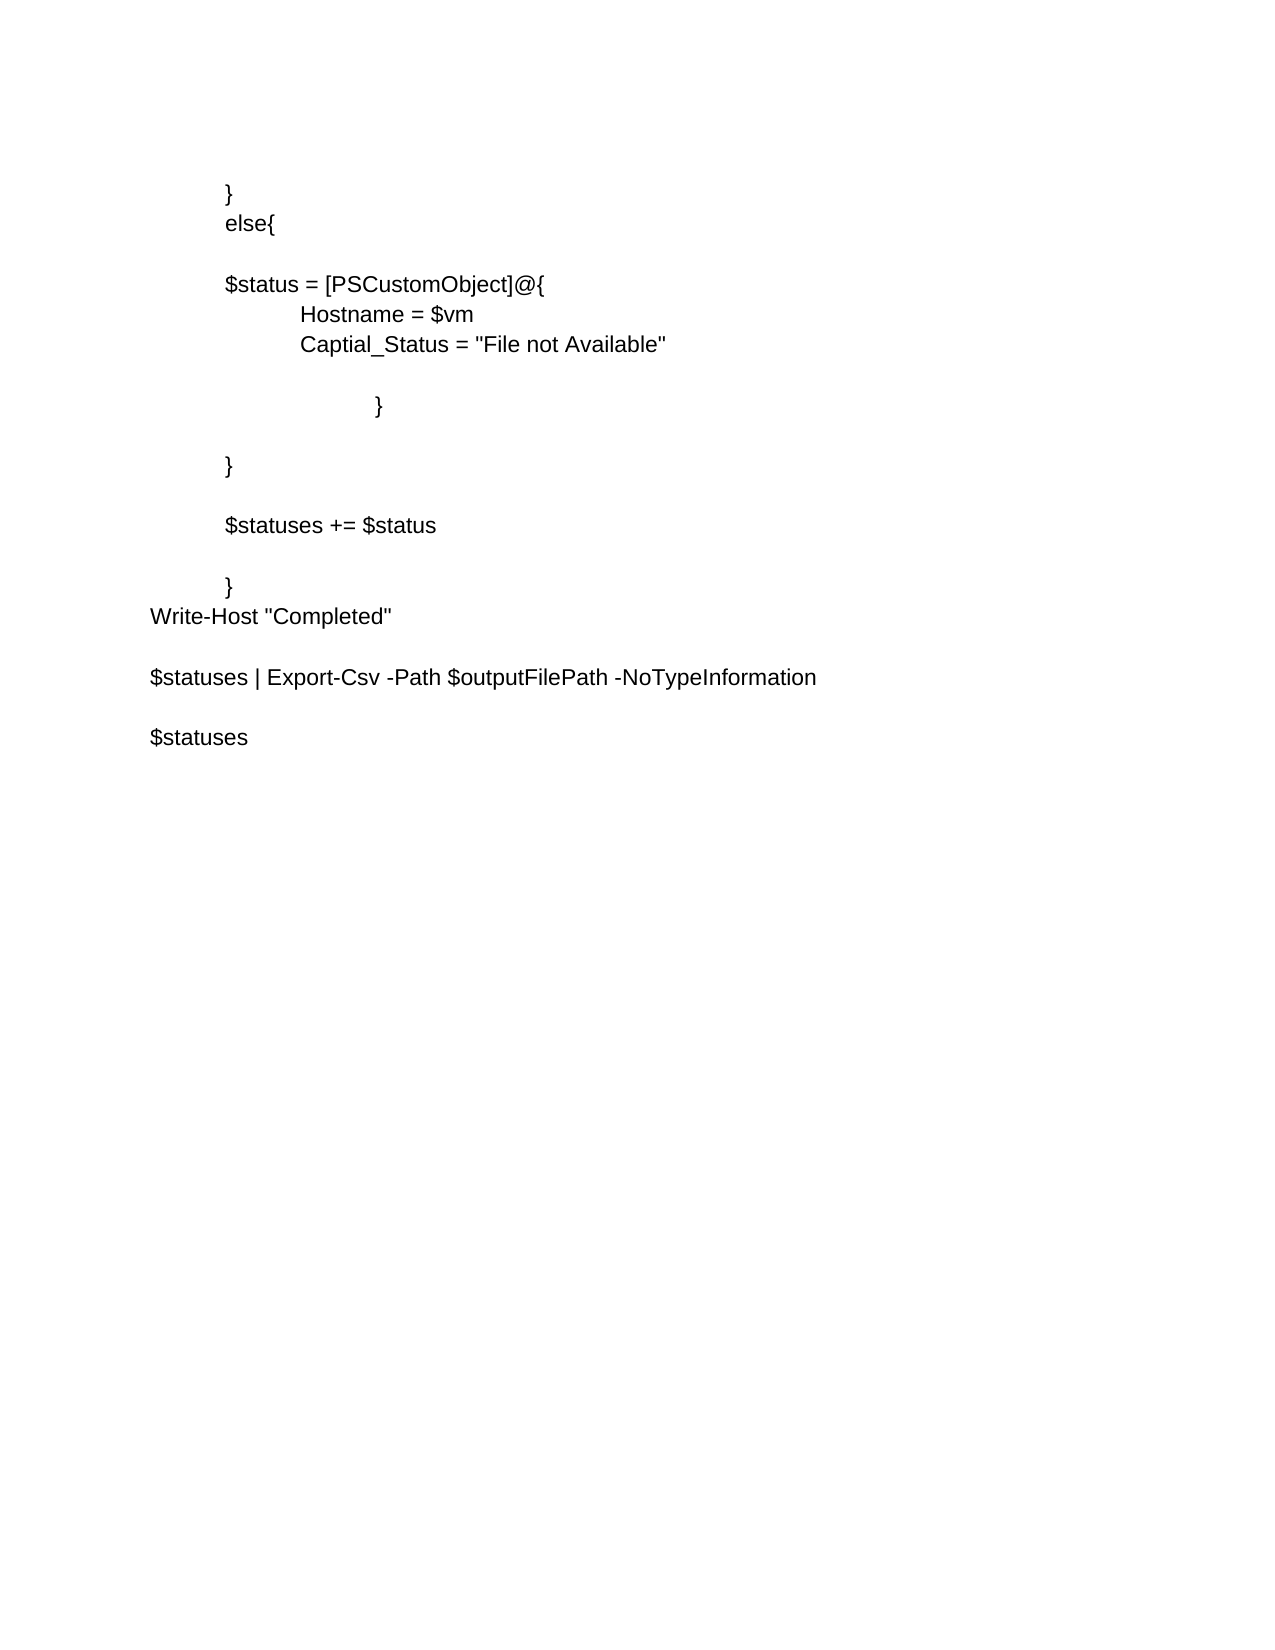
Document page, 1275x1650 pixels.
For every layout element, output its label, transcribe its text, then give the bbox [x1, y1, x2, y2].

text Hostname = $vm [150, 301, 1125, 327]
text $statuses [150, 724, 1125, 750]
text else{ [150, 210, 1125, 237]
text } [150, 180, 1125, 207]
text } [150, 452, 1125, 478]
text } [150, 392, 1125, 418]
text $status = [PSCustomObject]@{ [150, 271, 1125, 297]
text $statuses | Export-Csv -Path $outputFilePath -NoTypeInformation [150, 663, 1125, 690]
text $statuses += $status [150, 512, 1125, 539]
text Write-Host "Completed" [150, 603, 1125, 629]
text Captial_Status = "File not Available" [150, 331, 1125, 358]
text } [150, 573, 1125, 599]
